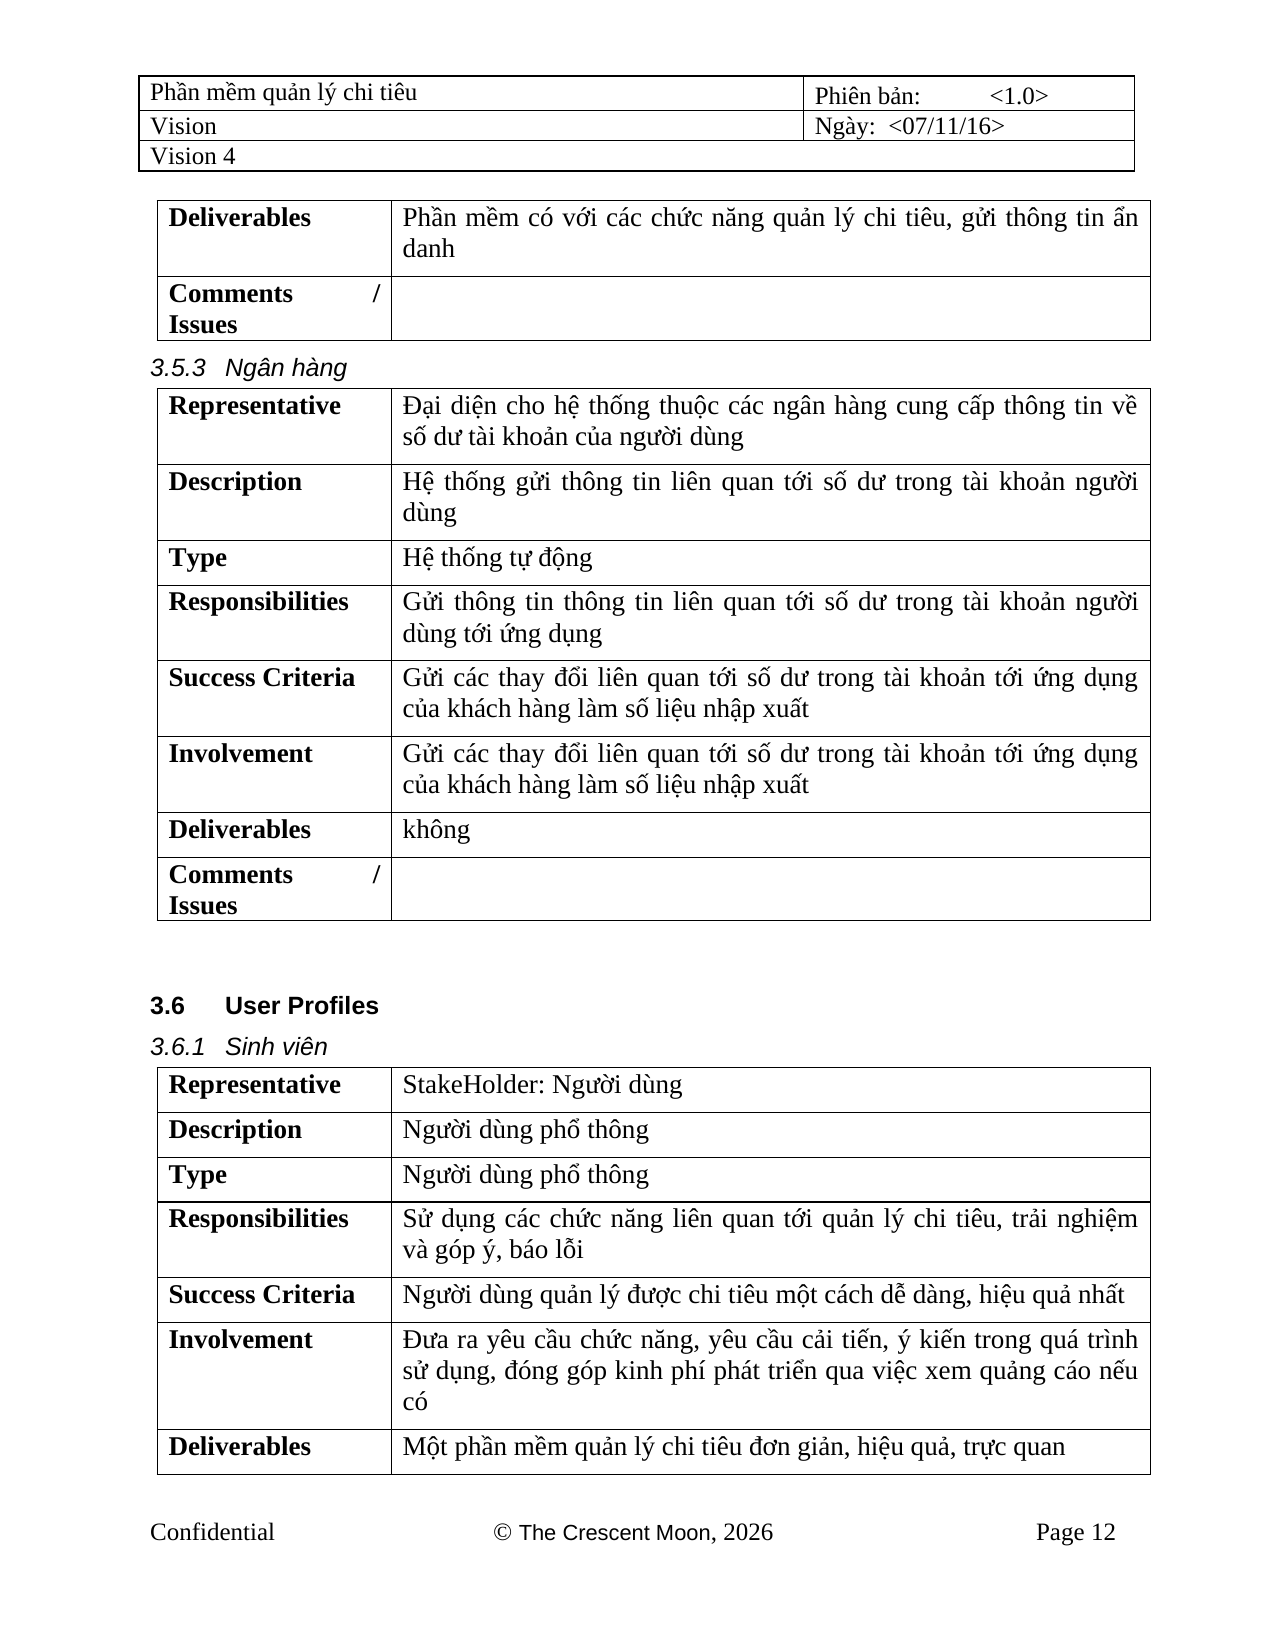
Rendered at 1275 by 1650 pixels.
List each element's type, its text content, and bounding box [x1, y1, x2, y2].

table_header Representative [158, 389, 391, 464]
table_cell Description [158, 465, 391, 540]
table_cell Gửi thông tin thông tin liên quan tới số dư trong tài khoản người dùng tới ứng dụng [392, 586, 1150, 660]
table_cell Người dùng phổ thông [392, 1113, 1150, 1157]
table_cell Type [158, 541, 391, 584]
table_cell Gửi các thay đổi liên quan tới số dư trong tài khoản tới ứng dụng của khách hàng làm số liệu nhập xuất [392, 661, 1150, 736]
table_header Đại diện cho hệ thống thuộc các ngân hàng cung cấp thông tin về số dư tài khoản của người dùng [392, 389, 1150, 464]
table_cell Sử dụng các chức năng liên quan tới quản lý chi tiêu, trải nghiệm và góp ý, báo lỗi [392, 1203, 1150, 1277]
table_cell Involvement [158, 1323, 391, 1429]
subtitle User Profiles [150, 991, 1125, 1020]
table_cell Type [158, 1158, 391, 1201]
table_cell Deliverables [158, 201, 391, 276]
table_cell Involvement [158, 737, 391, 812]
subtitle Sinh viên [150, 1032, 1125, 1061]
table_cell Responsibilities [158, 586, 391, 660]
table_cell [392, 277, 1150, 339]
table_cell Hệ thống gửi thông tin liên quan tới số dư trong tài khoản người dùng [392, 465, 1150, 540]
table_cell Comments / Issues [158, 277, 391, 339]
table_cell Deliverables [158, 813, 391, 857]
subtitle Ngân hàng [150, 353, 1125, 382]
table_cell Gửi các thay đổi liên quan tới số dư trong tài khoản tới ứng dụng của khách hàng làm số liệu nhập xuất [392, 737, 1150, 812]
table_cell Người dùng phổ thông [392, 1158, 1150, 1201]
table_cell Responsibilities [158, 1203, 391, 1277]
table_header StakeHolder: Người dùng [392, 1068, 1150, 1112]
table_cell Đưa ra yêu cầu chức năng, yêu cầu cải tiến, ý kiến trong quá trình sử dụng, đóng góp kinh phí phát triển qua việc xem quảng cáo nếu có [392, 1323, 1150, 1429]
table_cell không [392, 813, 1150, 857]
table_header Representative [158, 1068, 391, 1112]
table_cell Deliverables [158, 1430, 391, 1473]
table_cell Người dùng quản lý được chi tiêu một cách dễ dàng, hiệu quả nhất [392, 1278, 1150, 1322]
table_cell Một phần mềm quản lý chi tiêu đơn giản, hiệu quả, trực quan [392, 1430, 1150, 1473]
table_cell Hệ thống tự động [392, 541, 1150, 584]
table_cell Success Criteria [158, 1278, 391, 1322]
table_cell Phần mềm có với các chức năng quản lý chi tiêu, gửi thông tin ẩn danh [392, 201, 1150, 276]
table_cell Success Criteria [158, 661, 391, 736]
table_cell Description [158, 1113, 391, 1157]
table_cell Comments / Issues [158, 858, 391, 920]
table_cell [392, 858, 1150, 920]
